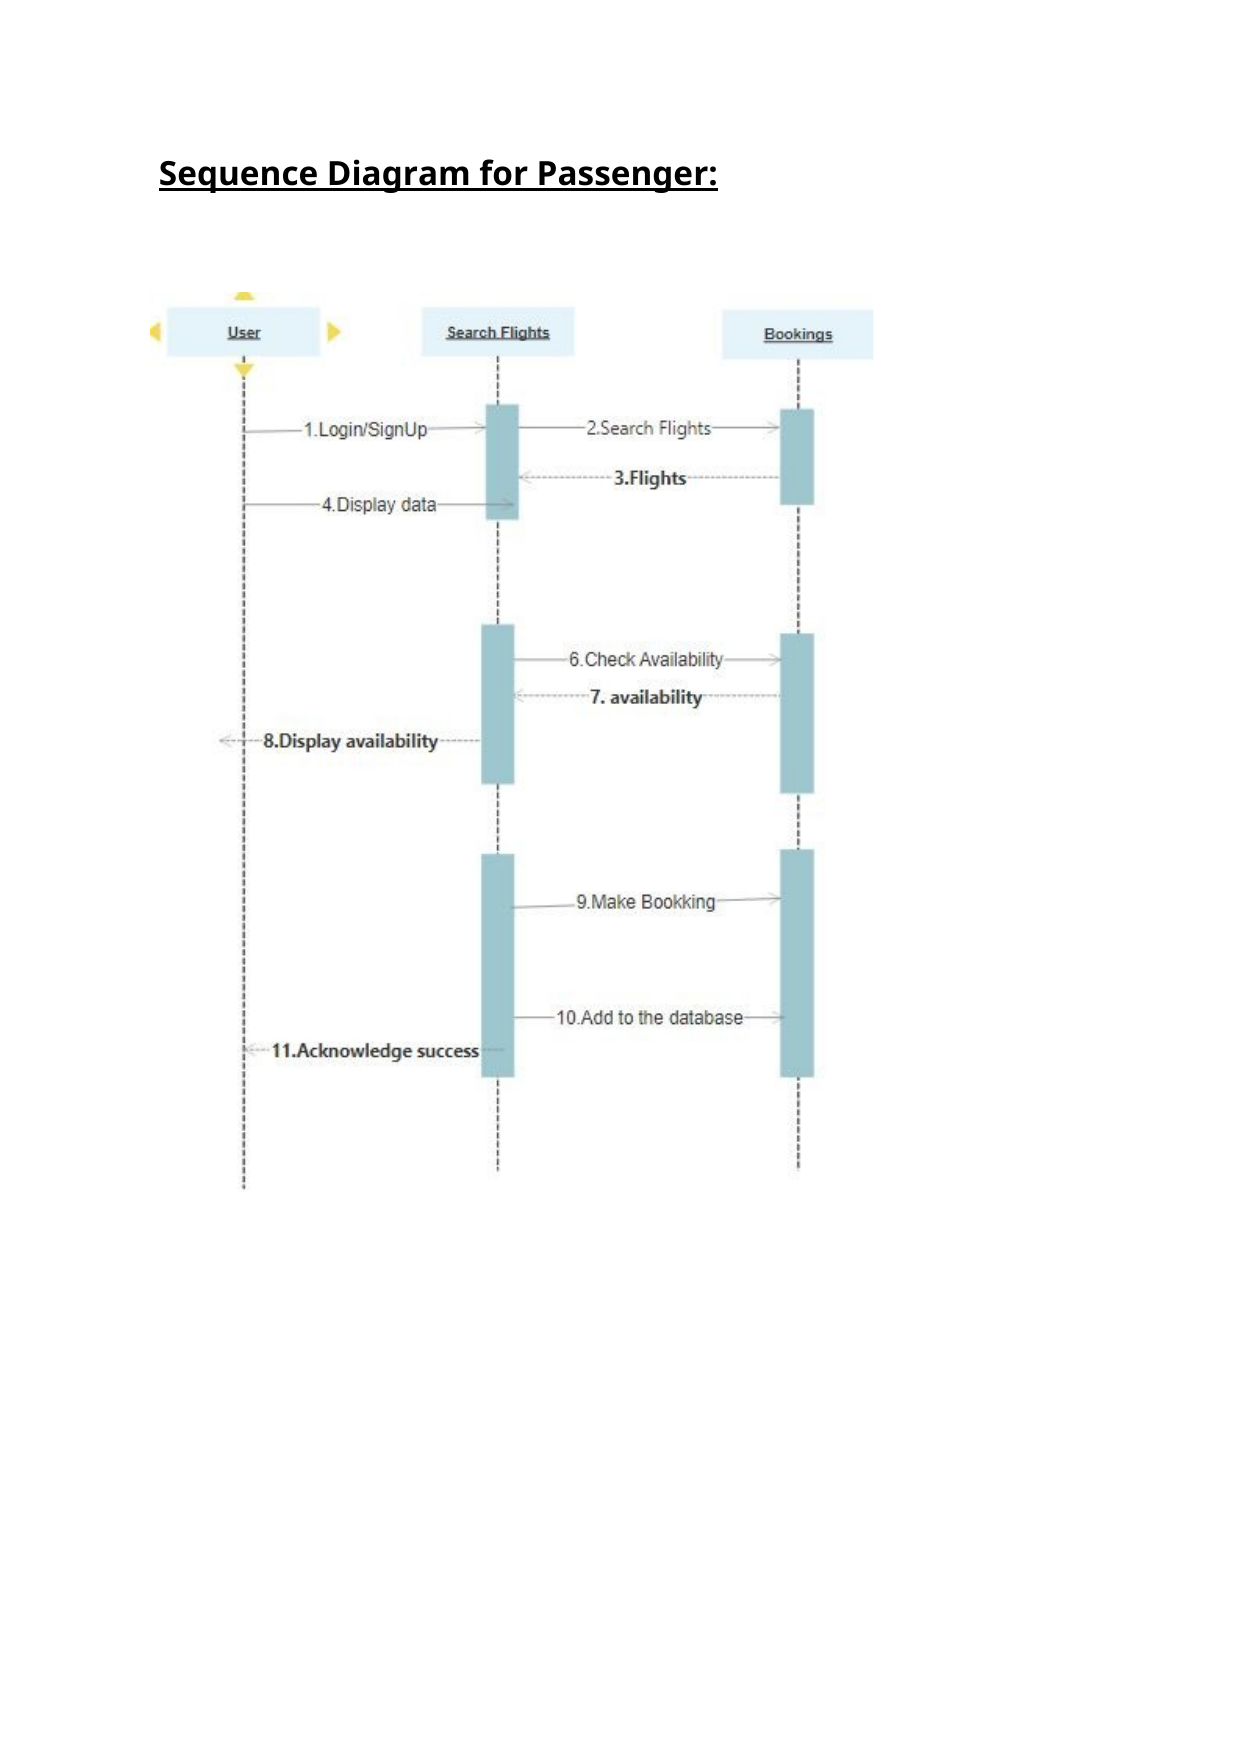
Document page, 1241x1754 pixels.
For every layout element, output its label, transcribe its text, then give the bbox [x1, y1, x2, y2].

picture [150, 292, 874, 1192]
subtitle Sequence Diagram for Passenger: [150, 150, 1090, 195]
